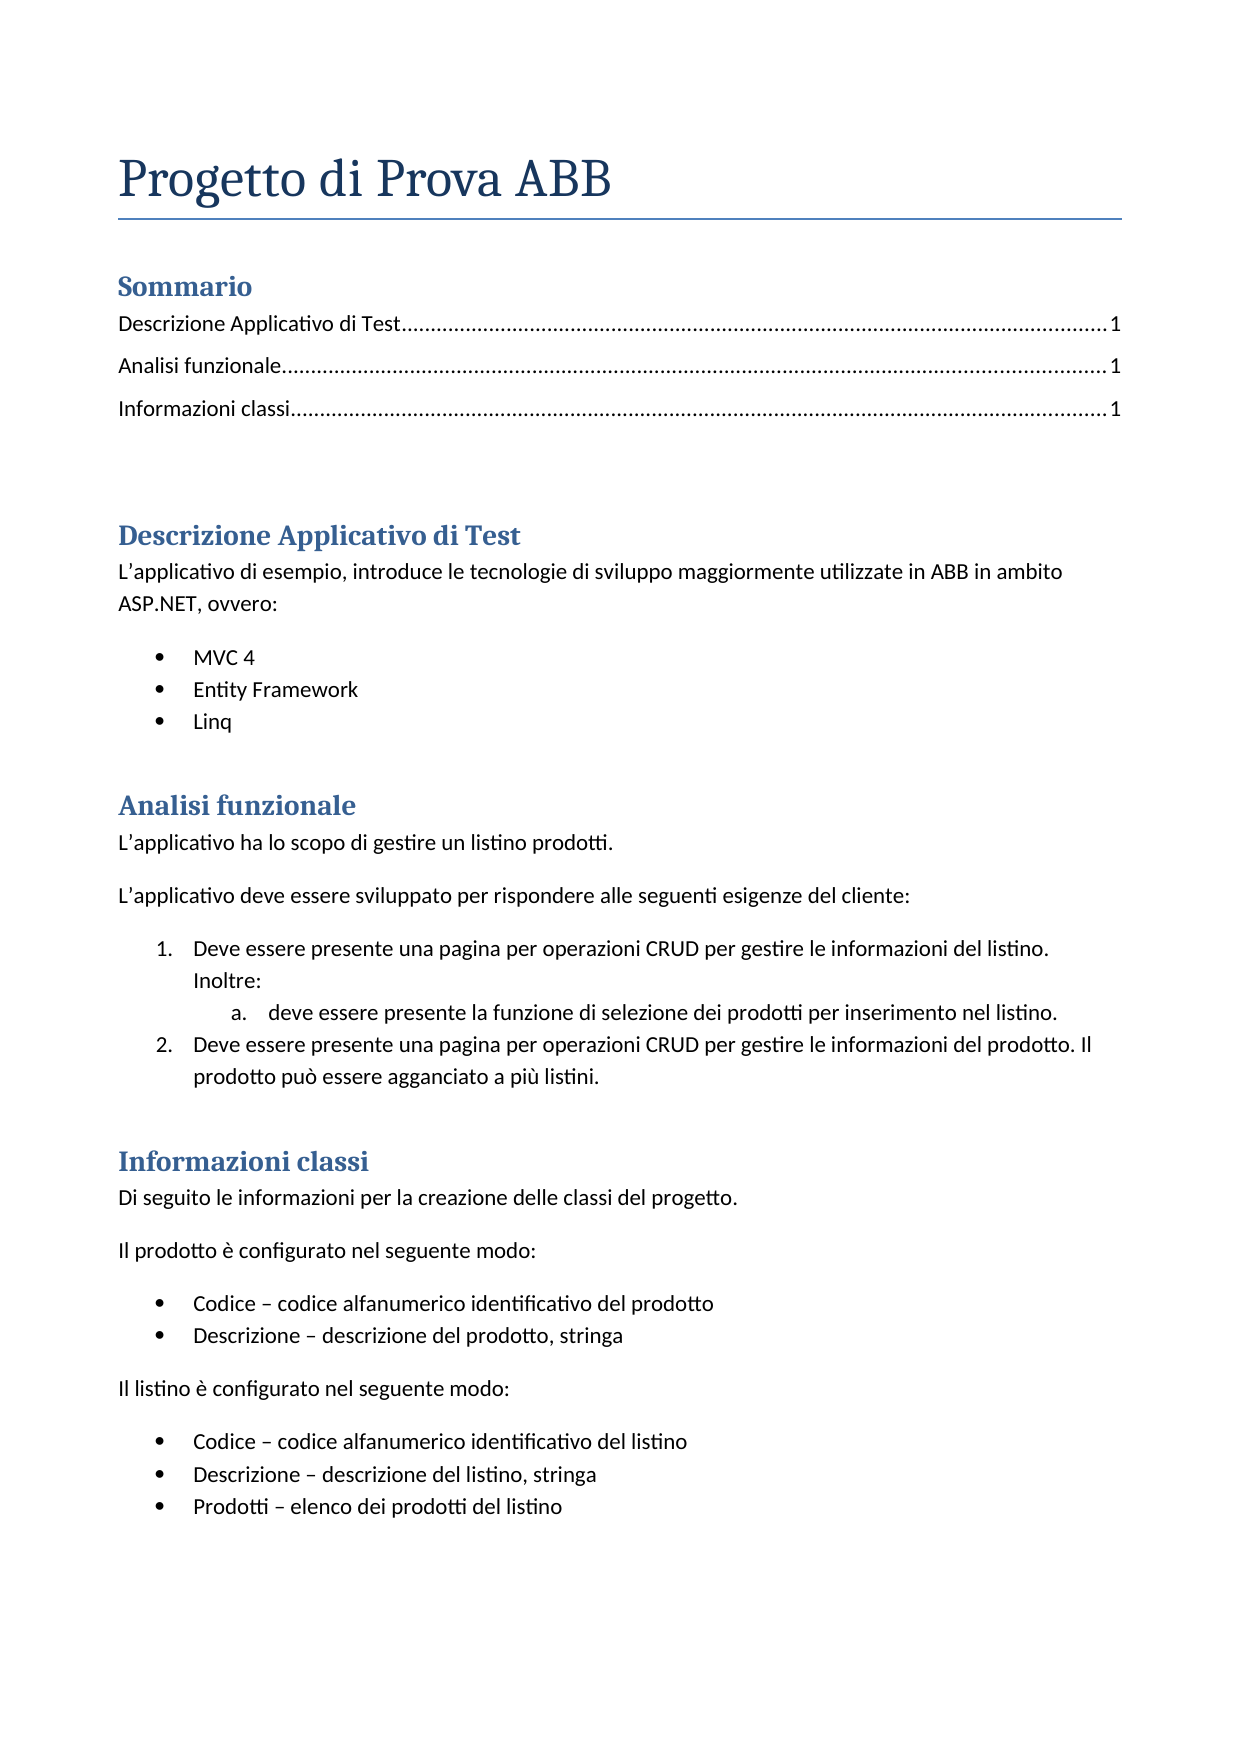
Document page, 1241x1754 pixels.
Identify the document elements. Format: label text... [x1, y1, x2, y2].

text Il listino è configurato nel seguente modo: [118, 1374, 1122, 1402]
list Deve essere presente una pagina per operazioni CRUD per gestire le informazioni del prodotto. Il prodotto può essere agganciato a più listini. [156, 1030, 1122, 1091]
list Codice – codice alfanumerico identificativo del listino [156, 1427, 1122, 1456]
text L’applicativo di esempio, introduce le tecnologie di sviluppo maggiormente utilizzate in ABB in ambito ASP.NET, ovvero: [118, 557, 1122, 618]
list Deve essere presente una pagina per operazioni CRUD per gestire le informazioni del listino. Inoltre: [156, 934, 1122, 994]
list Codice – codice alfanumerico identificativo del prodotto [156, 1289, 1122, 1317]
subtitle Descrizione Applicativo di Test [118, 519, 1122, 552]
title Progetto di Prova ABB [118, 148, 1122, 218]
subtitle Informazioni classi [118, 1145, 1122, 1178]
list Linq [156, 707, 1122, 735]
list Descrizione – descrizione del listino, stringa [156, 1460, 1122, 1488]
text Il prodotto è configurato nel seguente modo: [118, 1236, 1122, 1264]
list Entity Framework [156, 675, 1122, 703]
list MVC 4 [156, 643, 1122, 671]
list Descrizione – descrizione del prodotto, stringa [156, 1321, 1122, 1349]
list deve essere presente la funzione di selezione dei prodotti per inserimento nel listino. [231, 998, 1122, 1026]
text L’applicativo ha lo scopo di gestire un listino prodotti. [118, 828, 1122, 856]
text L’applicativo deve essere sviluppato per rispondere alle seguenti esigenze del cliente: [118, 881, 1122, 909]
text Di seguito le informazioni per la creazione delle classi del progetto. [118, 1183, 1122, 1211]
subtitle Analisi funzionale [118, 789, 1122, 823]
list Prodotti – elenco dei prodotti del listino [156, 1492, 1122, 1520]
